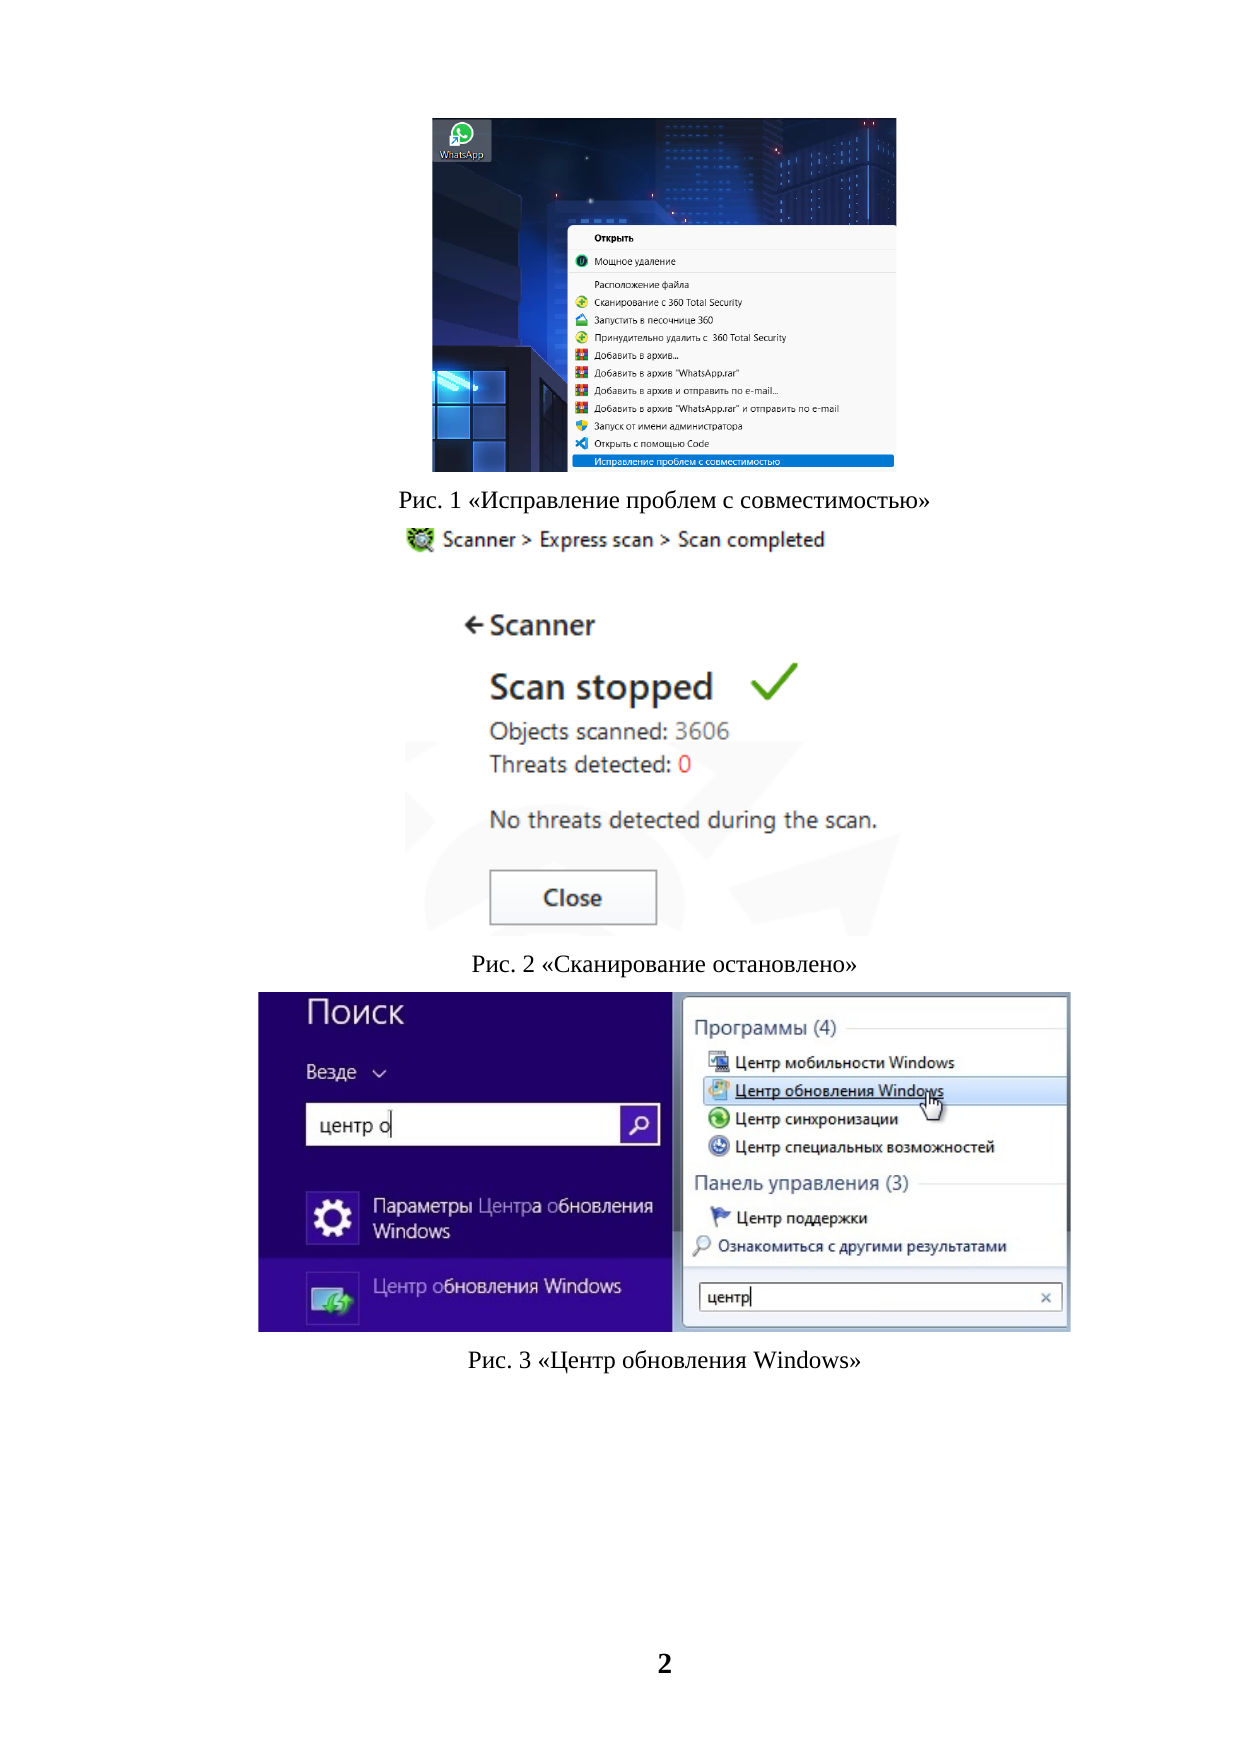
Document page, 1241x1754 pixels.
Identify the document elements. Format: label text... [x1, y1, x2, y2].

picture [432, 118, 897, 472]
text Рис. 3 «Центр обновления Windows» [177, 1346, 1152, 1374]
text Рис. 1 «Исправление проблем с совместимостью» [177, 485, 1152, 514]
picture [405, 528, 924, 936]
picture [258, 992, 1071, 1332]
text Рис. 2 «Сканирование остановлено» [177, 949, 1152, 978]
